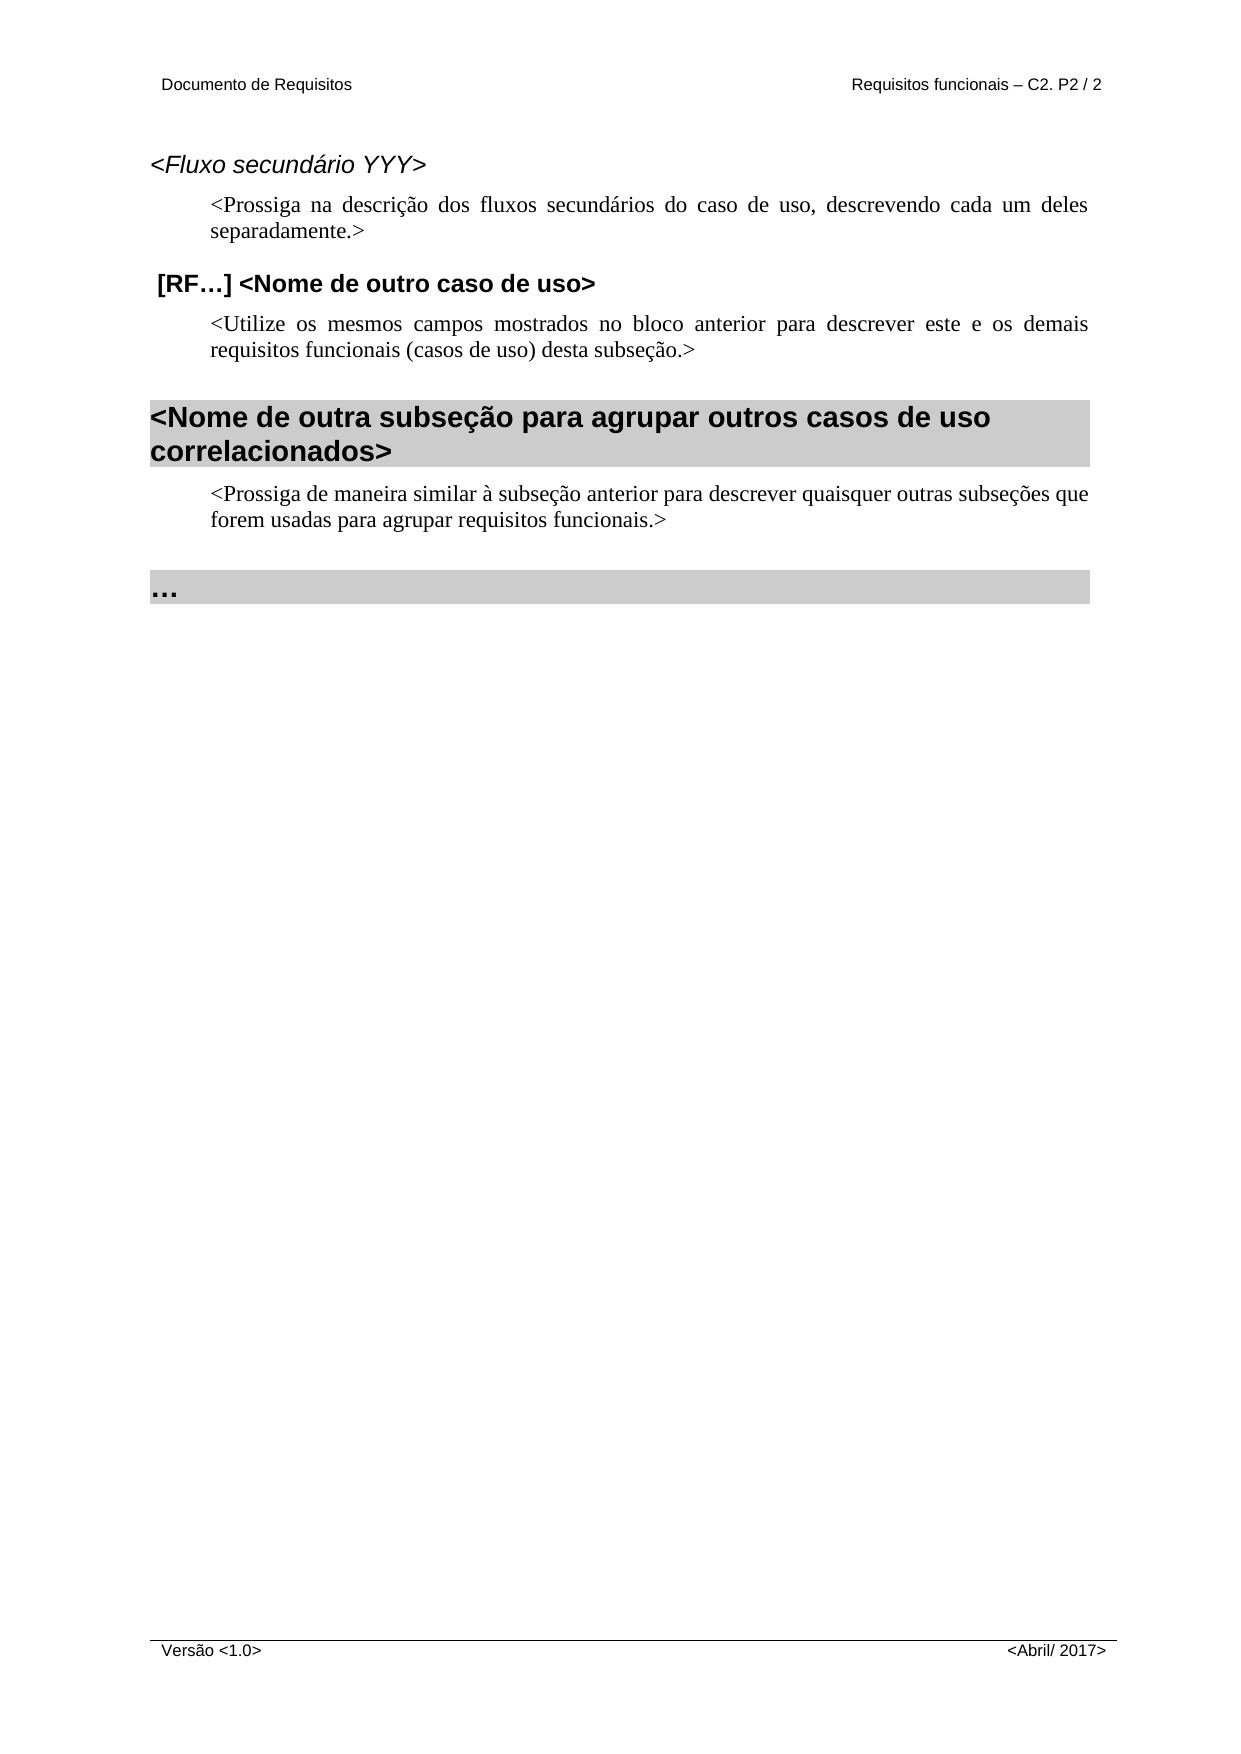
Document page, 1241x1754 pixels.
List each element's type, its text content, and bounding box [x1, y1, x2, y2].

subtitle <Nome de outra subseção para agrupar outros casos de uso correlacionados> [150, 400, 1090, 467]
text [RF…] <Nome de outro caso de uso> [150, 269, 1090, 298]
text <Prossiga na descrição dos fluxos secundários do caso de uso, descrevendo cada um deles separadamente.> [210, 191, 1090, 244]
text <Prossiga de maneira similar à subseção anterior para descrever quaisquer outras subseções que forem usadas para agrupar requisitos funcionais.> [210, 480, 1090, 533]
text <Utilize os mesmos campos mostrados no bloco anterior para descrever este e os demais requisitos funcionais (casos de uso) desta subseção.> [210, 310, 1090, 363]
text <Fluxo secundário YYY> [150, 150, 1090, 179]
subtitle … [150, 570, 1090, 604]
